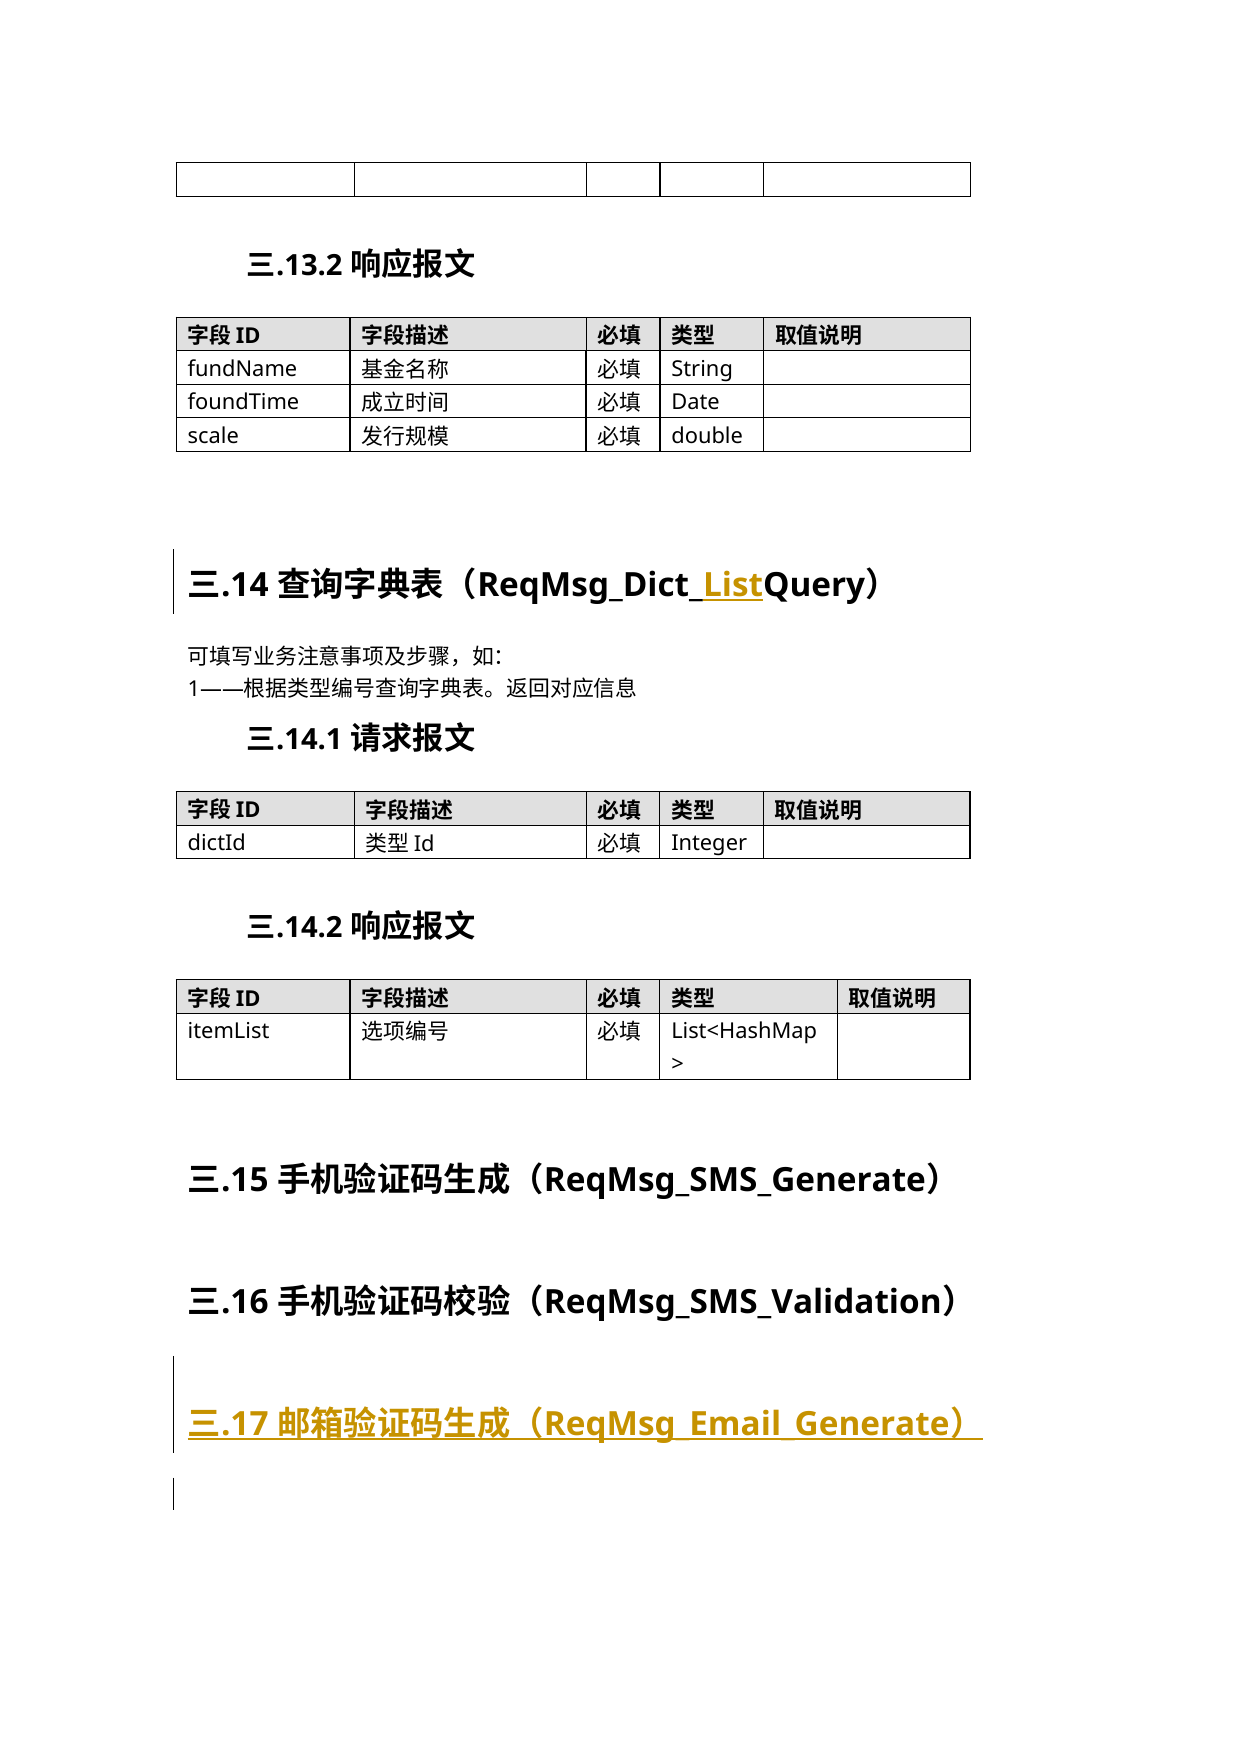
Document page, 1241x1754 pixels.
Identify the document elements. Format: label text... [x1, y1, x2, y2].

table_cell Integer [660, 826, 763, 858]
table_header 取值说明 [764, 792, 969, 825]
table_header 取值说明 [838, 980, 969, 1013]
table_cell [764, 385, 970, 417]
table_cell [764, 826, 969, 858]
table_header 字段ID [177, 318, 349, 350]
table_header 取值说明 [764, 318, 970, 350]
table_cell [355, 163, 586, 196]
subtitle 响应报文 [247, 229, 1053, 294]
table_cell 必填 [587, 385, 659, 417]
table_header 字段ID [177, 792, 354, 825]
table_header 类型 [660, 980, 837, 1013]
table_header 字段描述 [355, 792, 586, 825]
table_cell [177, 163, 354, 196]
subtitle 响应报文 [247, 892, 1053, 957]
subtitle 查询字典表（ReqMsg_Dict_Query） [187, 549, 1053, 614]
table_cell 必填 [587, 418, 659, 451]
table_header 必填 [587, 792, 659, 825]
subtitle 请求报文 [247, 703, 1053, 768]
table_cell 必填 [587, 826, 659, 858]
subtitle 手机验证码校验（ReqMsg_SMS_Validation） [187, 1267, 1053, 1332]
table_cell dictId [177, 826, 354, 858]
table_cell itemList [177, 1014, 349, 1079]
table_cell 基金名称 [351, 351, 585, 384]
table_cell foundTime [177, 385, 349, 417]
table_cell List<HashMap> [660, 1014, 837, 1079]
table_cell 发行规模 [351, 418, 585, 451]
table_cell scale [177, 418, 349, 451]
table_header 必填 [587, 980, 659, 1013]
table_cell fundName [177, 351, 349, 384]
table_cell [838, 1014, 969, 1079]
table_cell 成立时间 [351, 385, 585, 417]
table_cell double [661, 418, 763, 451]
table_cell [764, 351, 970, 384]
table_cell [587, 163, 659, 196]
table_header 类型 [661, 318, 763, 350]
table_cell Date [661, 385, 763, 417]
table_cell 选项编号 [351, 1014, 586, 1079]
table_cell [764, 163, 970, 196]
text 1——根据类型编号查询字典表。返回对应信息 [187, 671, 1053, 703]
table_header 字段描述 [351, 980, 586, 1013]
table_header 必填 [587, 318, 659, 350]
table_cell 类型Id [355, 826, 586, 858]
table_header 字段ID [177, 980, 349, 1013]
table_cell [764, 418, 970, 451]
table_header 类型 [660, 792, 763, 825]
table_cell 必填 [587, 351, 659, 384]
subtitle 手机验证码生成（ReqMsg_SMS_Generate） [187, 1145, 1053, 1210]
table_header 字段描述 [351, 318, 586, 350]
table_cell String [661, 351, 763, 384]
text 可填写业务注意事项及步骤，如： [187, 638, 1053, 671]
table_cell 必填 [587, 1014, 659, 1079]
table_cell [661, 163, 763, 196]
